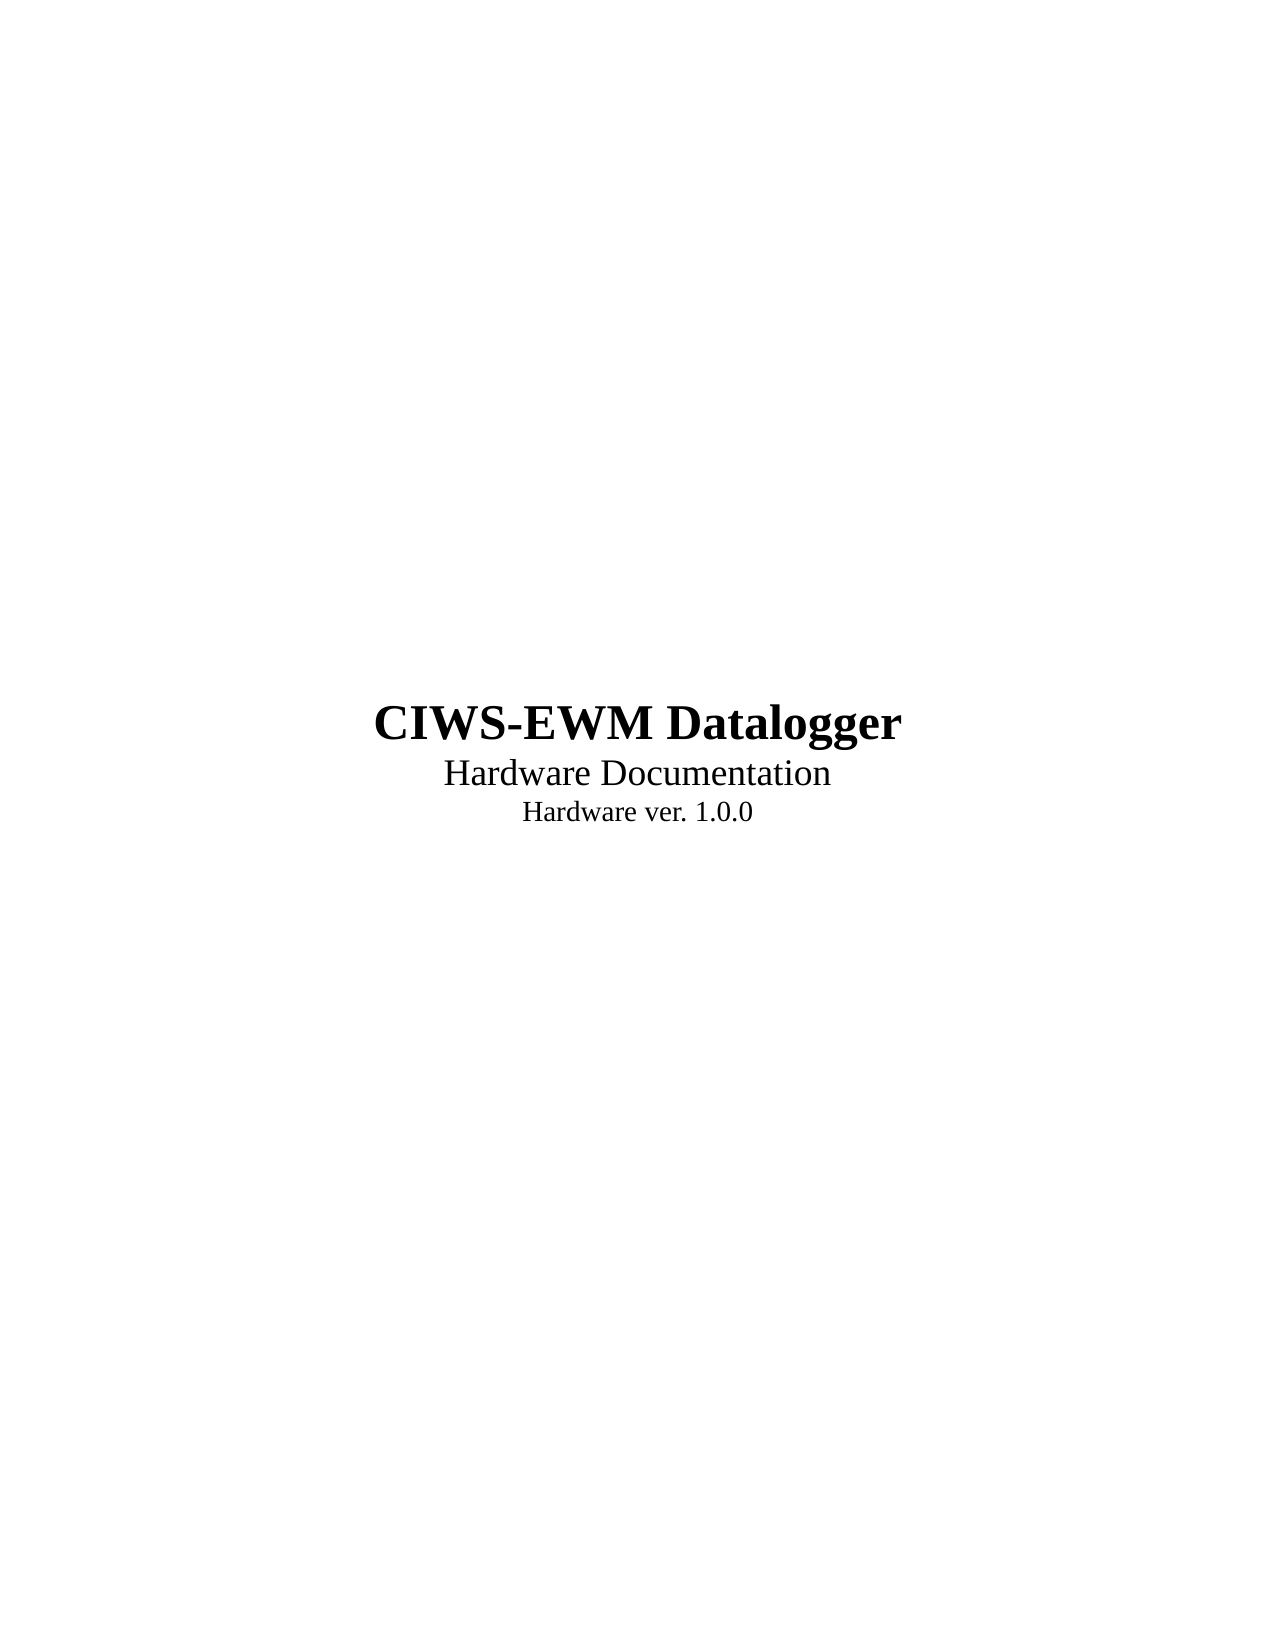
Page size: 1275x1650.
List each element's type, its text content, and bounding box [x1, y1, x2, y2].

text Hardware Documentation [118, 751, 1157, 794]
text CIWS-EWM Datalogger [118, 693, 1157, 751]
text Hardware ver. 1.0.0 [118, 794, 1157, 827]
